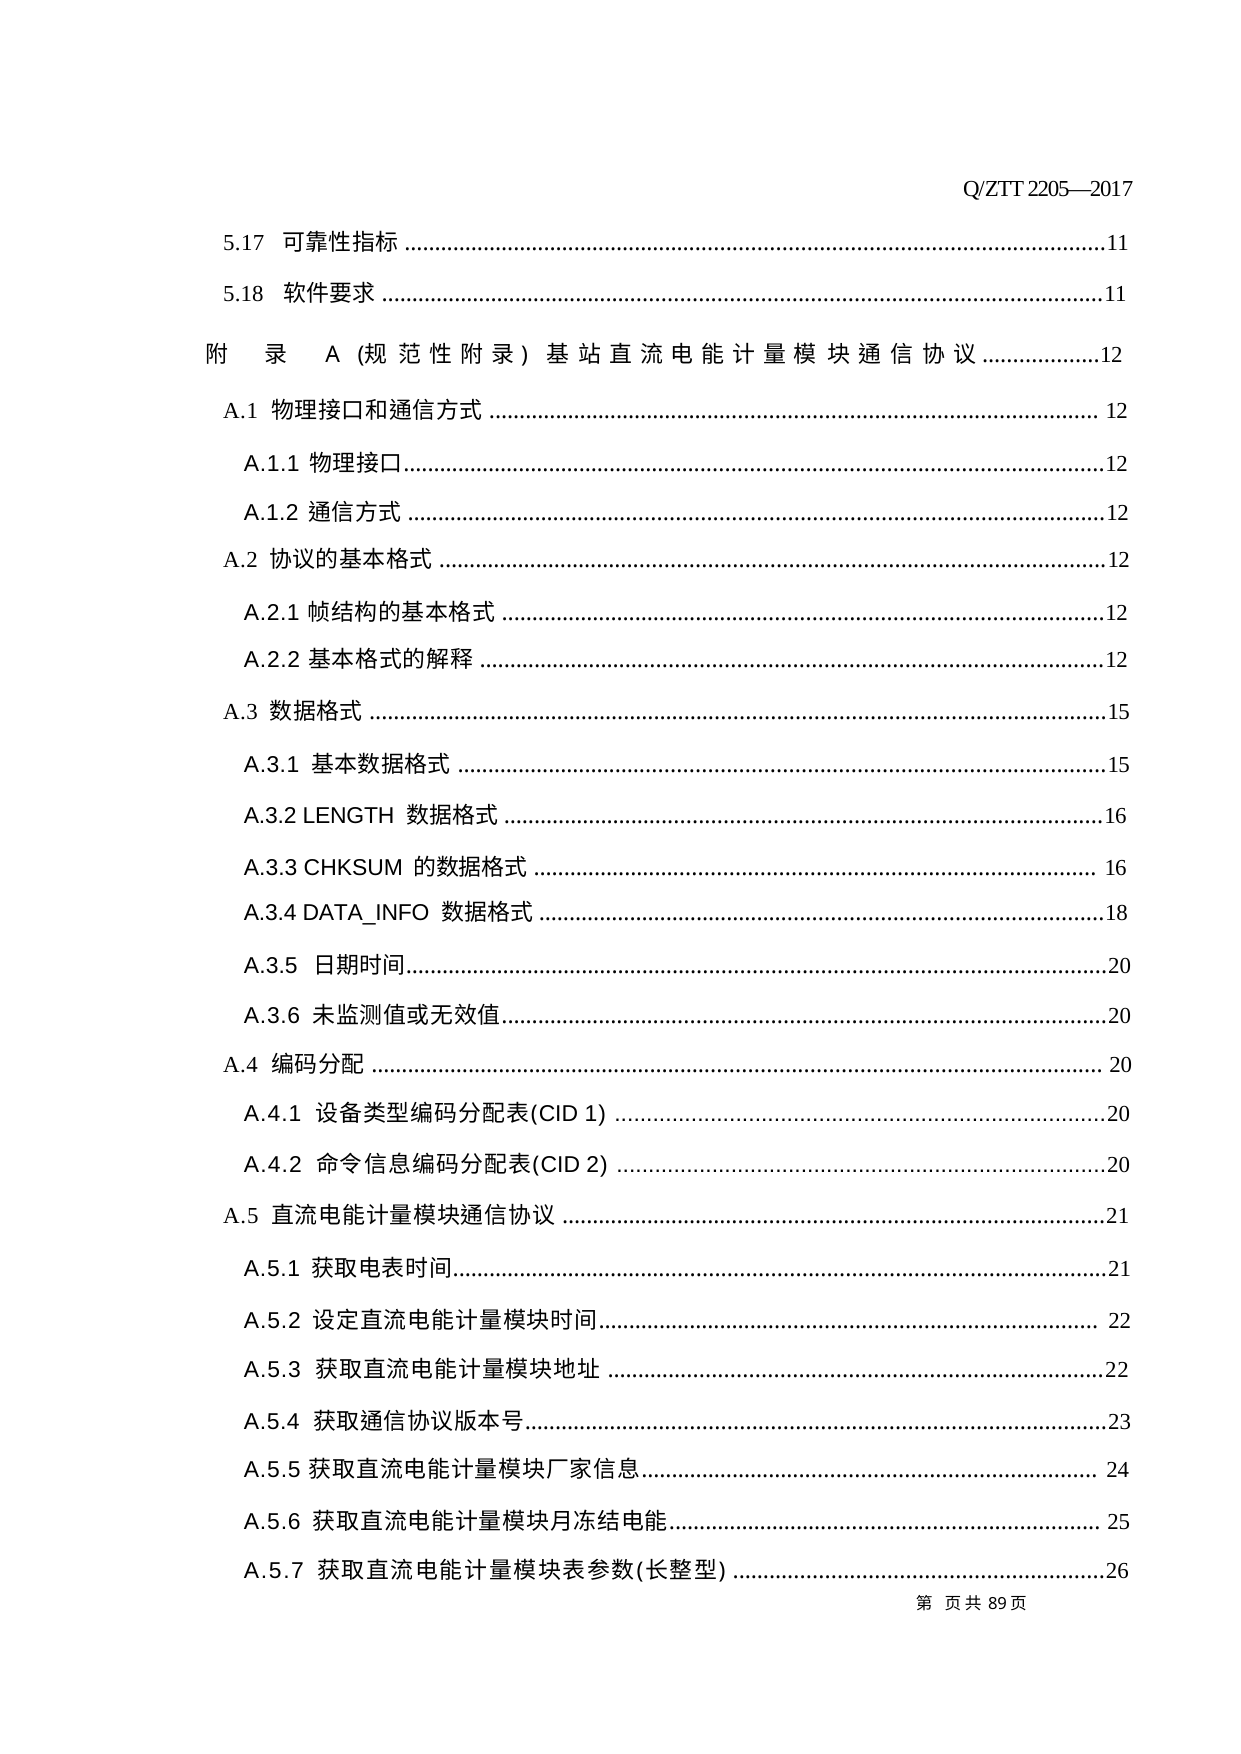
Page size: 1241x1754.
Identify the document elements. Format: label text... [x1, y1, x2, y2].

text Q/ZTT 2205—2017 [186, 179, 1134, 200]
